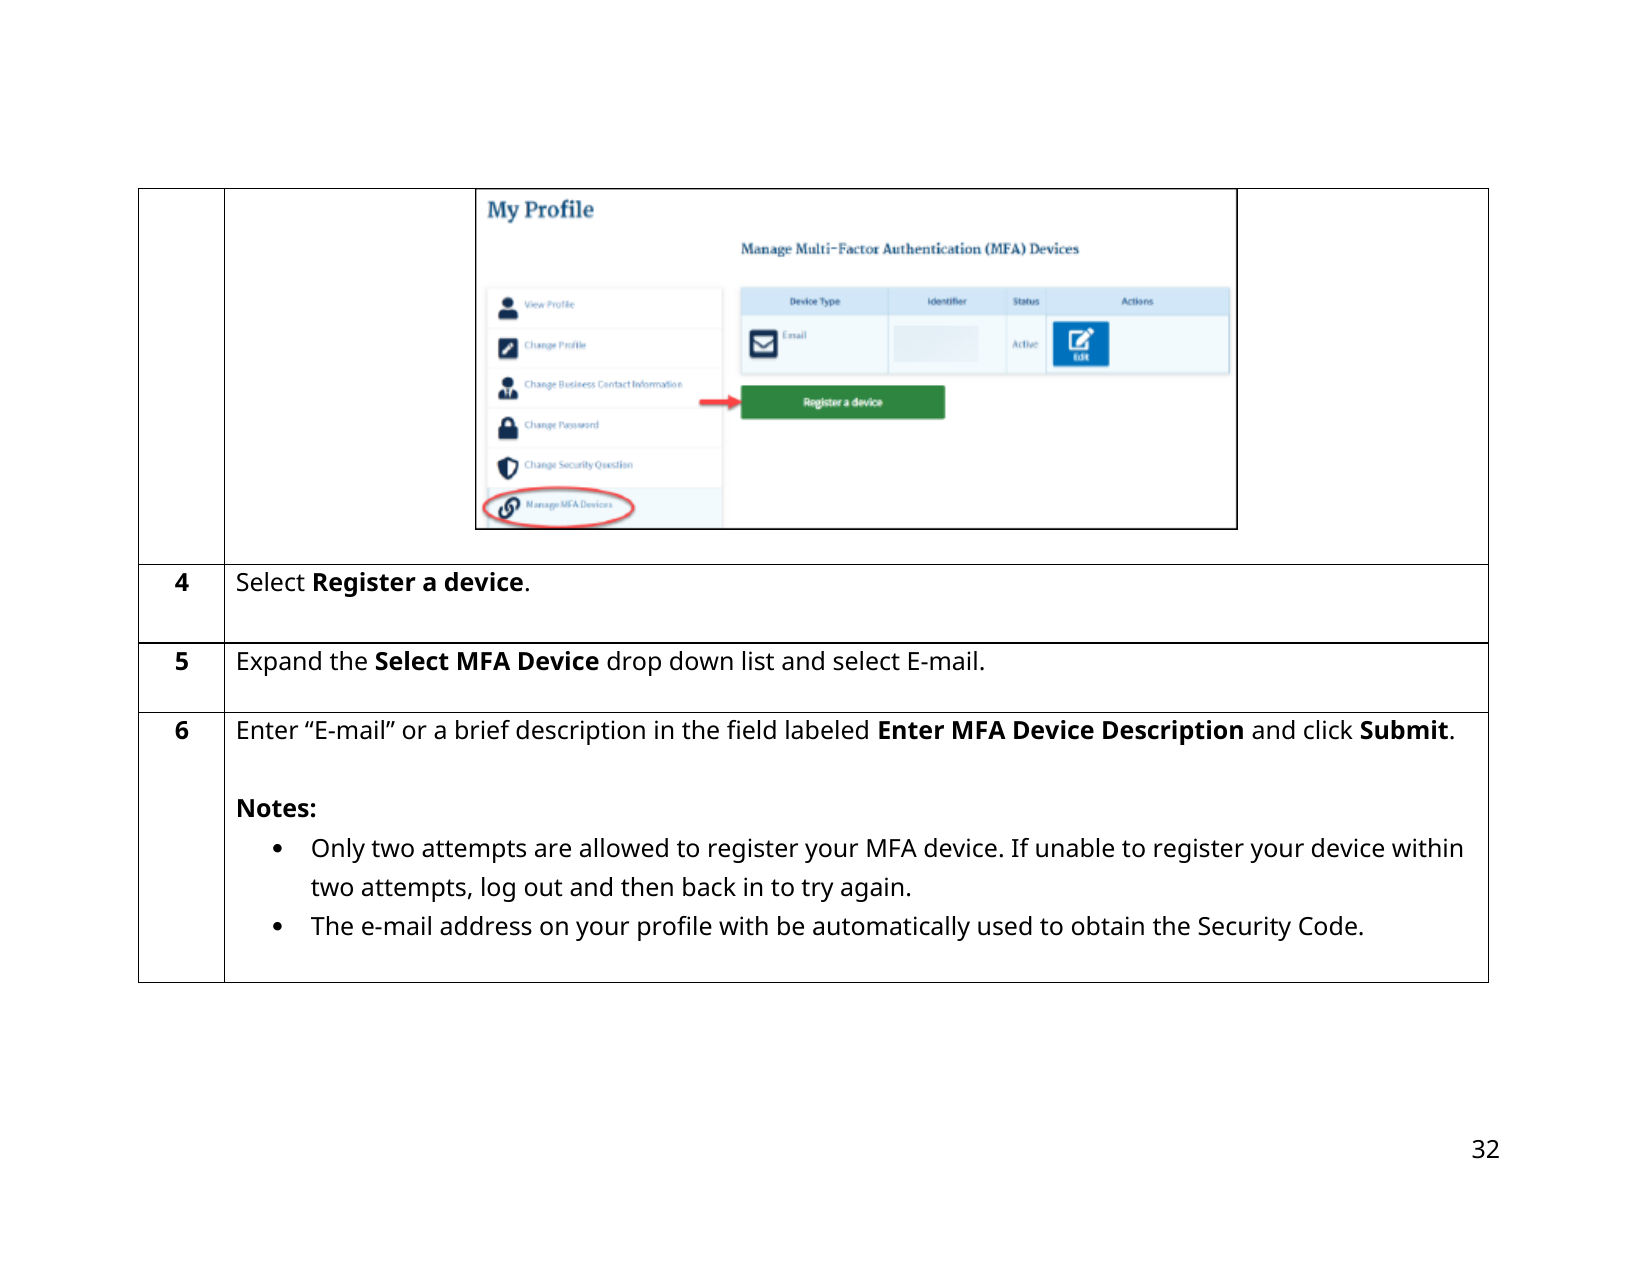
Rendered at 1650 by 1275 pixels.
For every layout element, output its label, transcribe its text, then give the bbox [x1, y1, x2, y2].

table_cell 4 [139, 565, 224, 642]
picture [475, 188, 1238, 530]
table_cell 5 [139, 644, 224, 712]
table_cell Select Register a device. [225, 565, 1488, 642]
table_cell Select Manage MFA Devices. [225, 189, 1488, 564]
table_cell Expand the Select MFA Device drop down list and select E-mail. [225, 644, 1488, 712]
table_cell 6 [139, 713, 224, 982]
table_cell 3 [139, 189, 224, 564]
